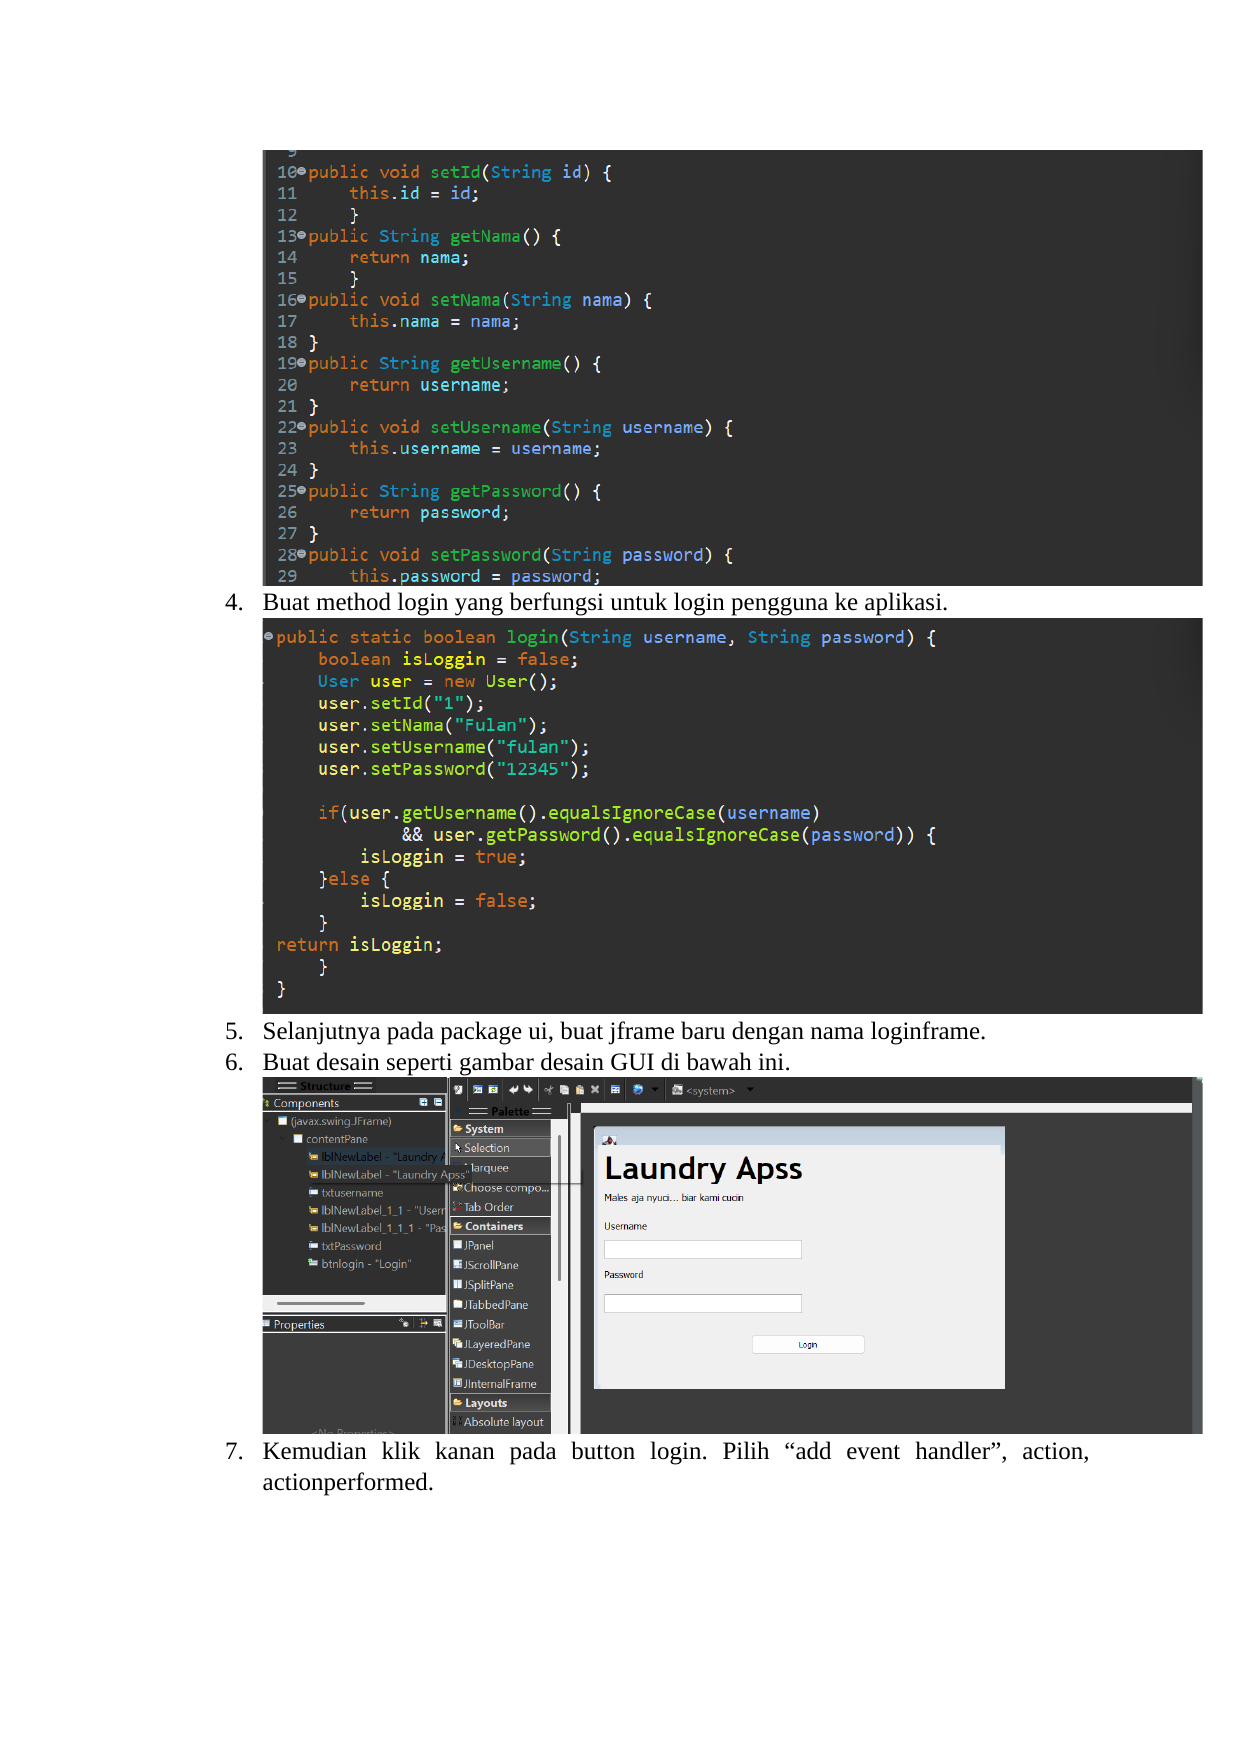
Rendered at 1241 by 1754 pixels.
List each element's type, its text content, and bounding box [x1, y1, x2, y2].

list Buat method login yang berfungsi untuk login pengguna ke aplikasi. [225, 587, 1090, 616]
picture [262, 618, 1203, 1014]
list Selanjutnya pada package ui, buat jframe baru dengan nama loginframe. [225, 1016, 1090, 1044]
list Kemudian klik kanan pada button login. Pilih “add event handler”, action, actionperformed. [225, 1436, 1090, 1496]
picture [262, 1077, 1203, 1434]
list Buat desain seperti gambar desain GUI di bawah ini. [225, 1047, 1090, 1076]
picture [262, 150, 1203, 586]
